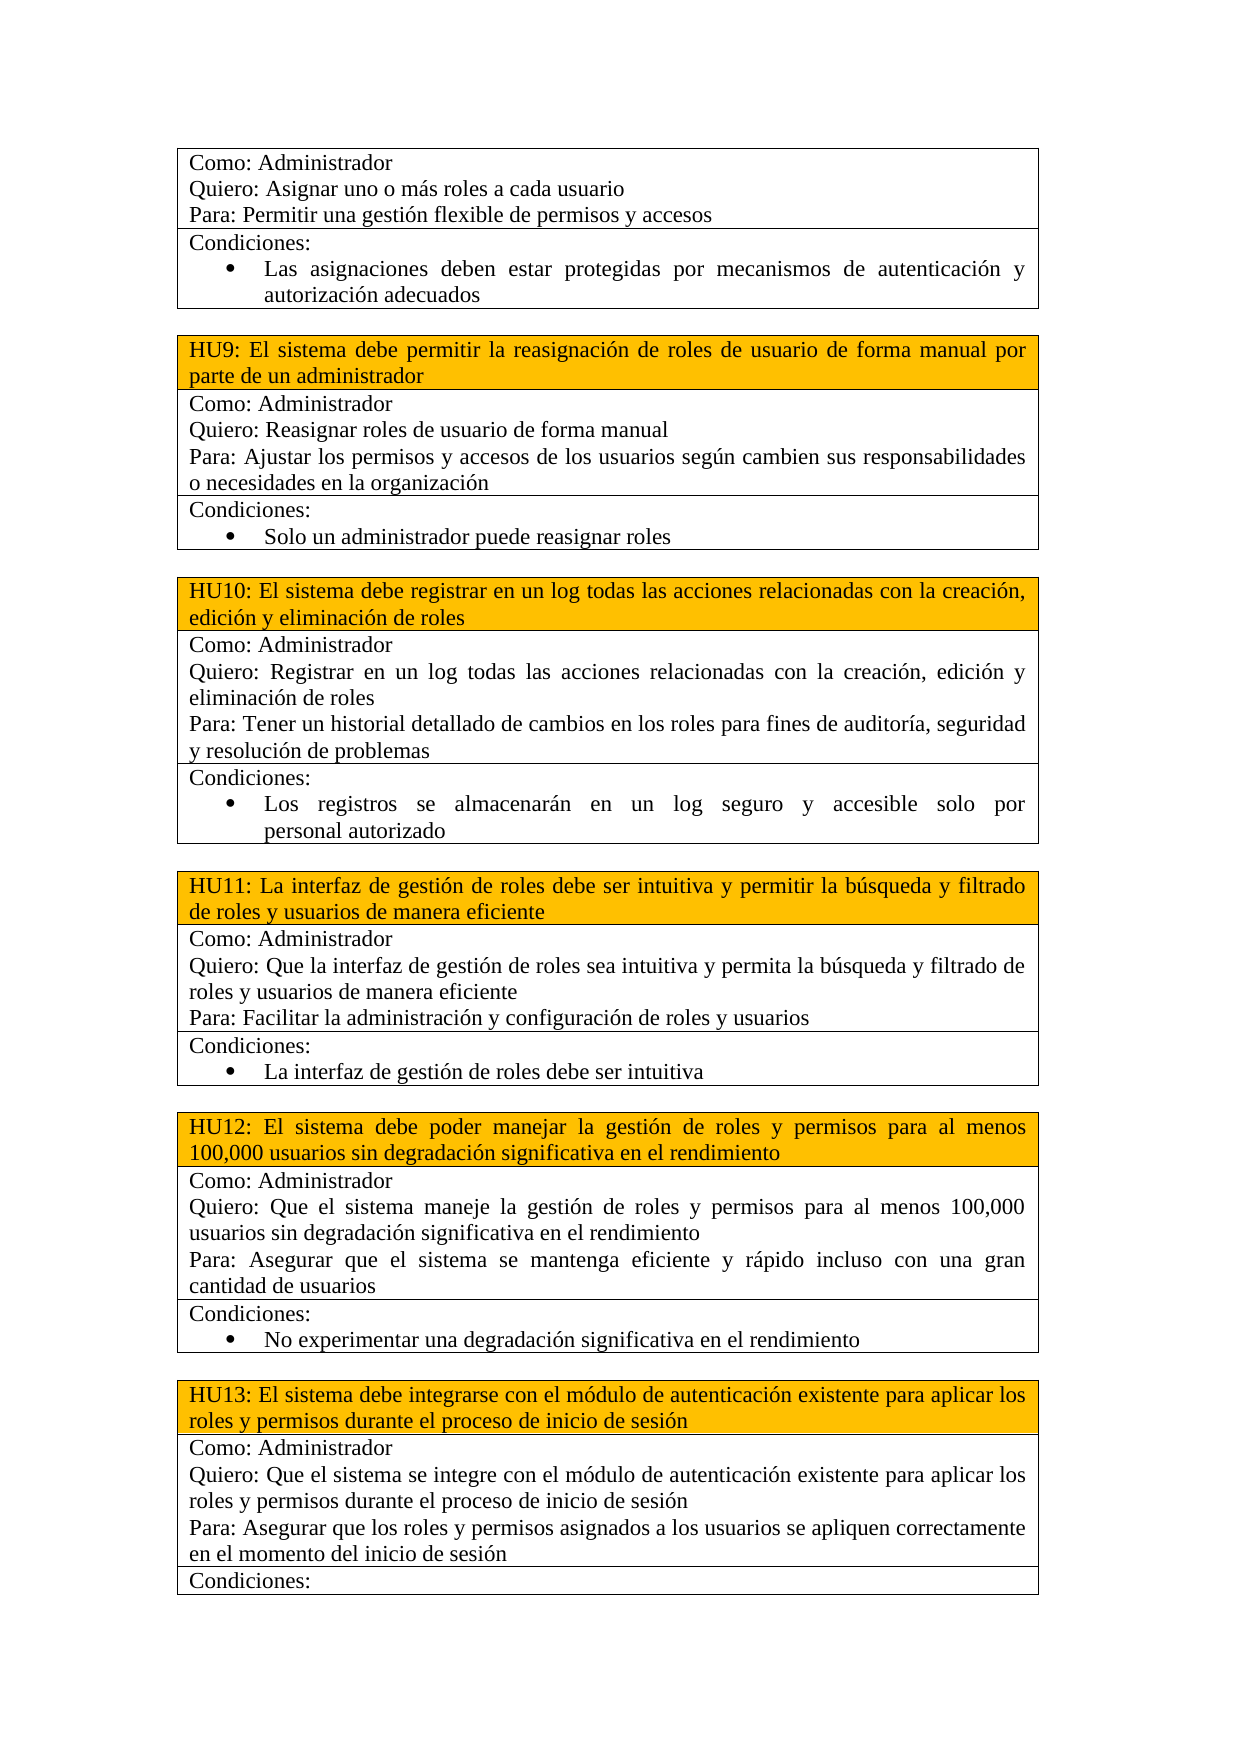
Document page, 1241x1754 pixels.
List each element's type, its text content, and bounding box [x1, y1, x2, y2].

table_cell Como: Administrador Quiero: Reasignar roles de usuario de forma manual Para: Ajustar los permisos y accesos de los usuarios según cambien sus responsabilidades o necesidades en la organización [178, 390, 1038, 495]
table_header HU10: El sistema debe registrar en un log todas las acciones relacionadas con la creación, edición y eliminación de roles [178, 578, 1038, 630]
table_cell Condiciones: No experimentar una degradación significativa en el rendimiento [178, 1300, 1038, 1352]
table_cell Como: Administrador Quiero: Registrar en un log todas las acciones relacionadas con la creación, edición y eliminación de roles Para: Tener un historial detallado de cambios en los roles para fines de auditoría, seguridad y resolución de problemas [178, 631, 1038, 763]
table_header HU12: El sistema debe poder manejar la gestión de roles y permisos para al menos 100,000 usuarios sin degradación significativa en el rendimiento [178, 1113, 1038, 1166]
table_cell Condiciones: Las asignaciones deben estar protegidas por mecanismos de autenticación y autorización adecuados [178, 229, 1038, 308]
table_cell Como: Administrador Quiero: Asignar uno o más roles a cada usuario Para: Permitir una gestión flexible de permisos y accesos [178, 149, 1038, 228]
table_cell Como: Administrador Quiero: Que el sistema maneje la gestión de roles y permisos para al menos 100,000 usuarios sin degradación significativa en el rendimiento Para: Asegurar que el sistema se mantenga eficiente y rápido incluso con una gran cantidad de usuarios [178, 1167, 1038, 1298]
table_cell Condiciones: La interfaz de gestión de roles debe ser intuitiva [178, 1032, 1038, 1084]
table_cell Condiciones: Los registros se almacenarán en un log seguro y accesible solo por personal autorizado [178, 764, 1038, 843]
table_cell Como: Administrador Quiero: Que el sistema se integre con el módulo de autenticación existente para aplicar los roles y permisos durante el proceso de inicio de sesión Para: Asegurar que los roles y permisos asignados a los usuarios se apliquen correctamente en el momento del inicio de sesión [178, 1435, 1038, 1566]
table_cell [178, 1567, 1038, 1594]
table_cell Como: Administrador Quiero: Que la interfaz de gestión de roles sea intuitiva y permita la búsqueda y filtrado de roles y usuarios de manera eficiente Para: Facilitar la administración y configuración de roles y usuarios [178, 925, 1038, 1031]
table_header HU13: El sistema debe integrarse con el módulo de autenticación existente para aplicar los roles y permisos durante el proceso de inicio de sesión [178, 1381, 1038, 1433]
table_header HU9: El sistema debe permitir la reasignación de roles de usuario de forma manual por parte de un administrador [178, 336, 1038, 389]
table_cell Condiciones: Solo un administrador puede reasignar roles [178, 496, 1038, 549]
table_header HU11: La interfaz de gestión de roles debe ser intuitiva y permitir la búsqueda y filtrado de roles y usuarios de manera eficiente [178, 872, 1038, 924]
